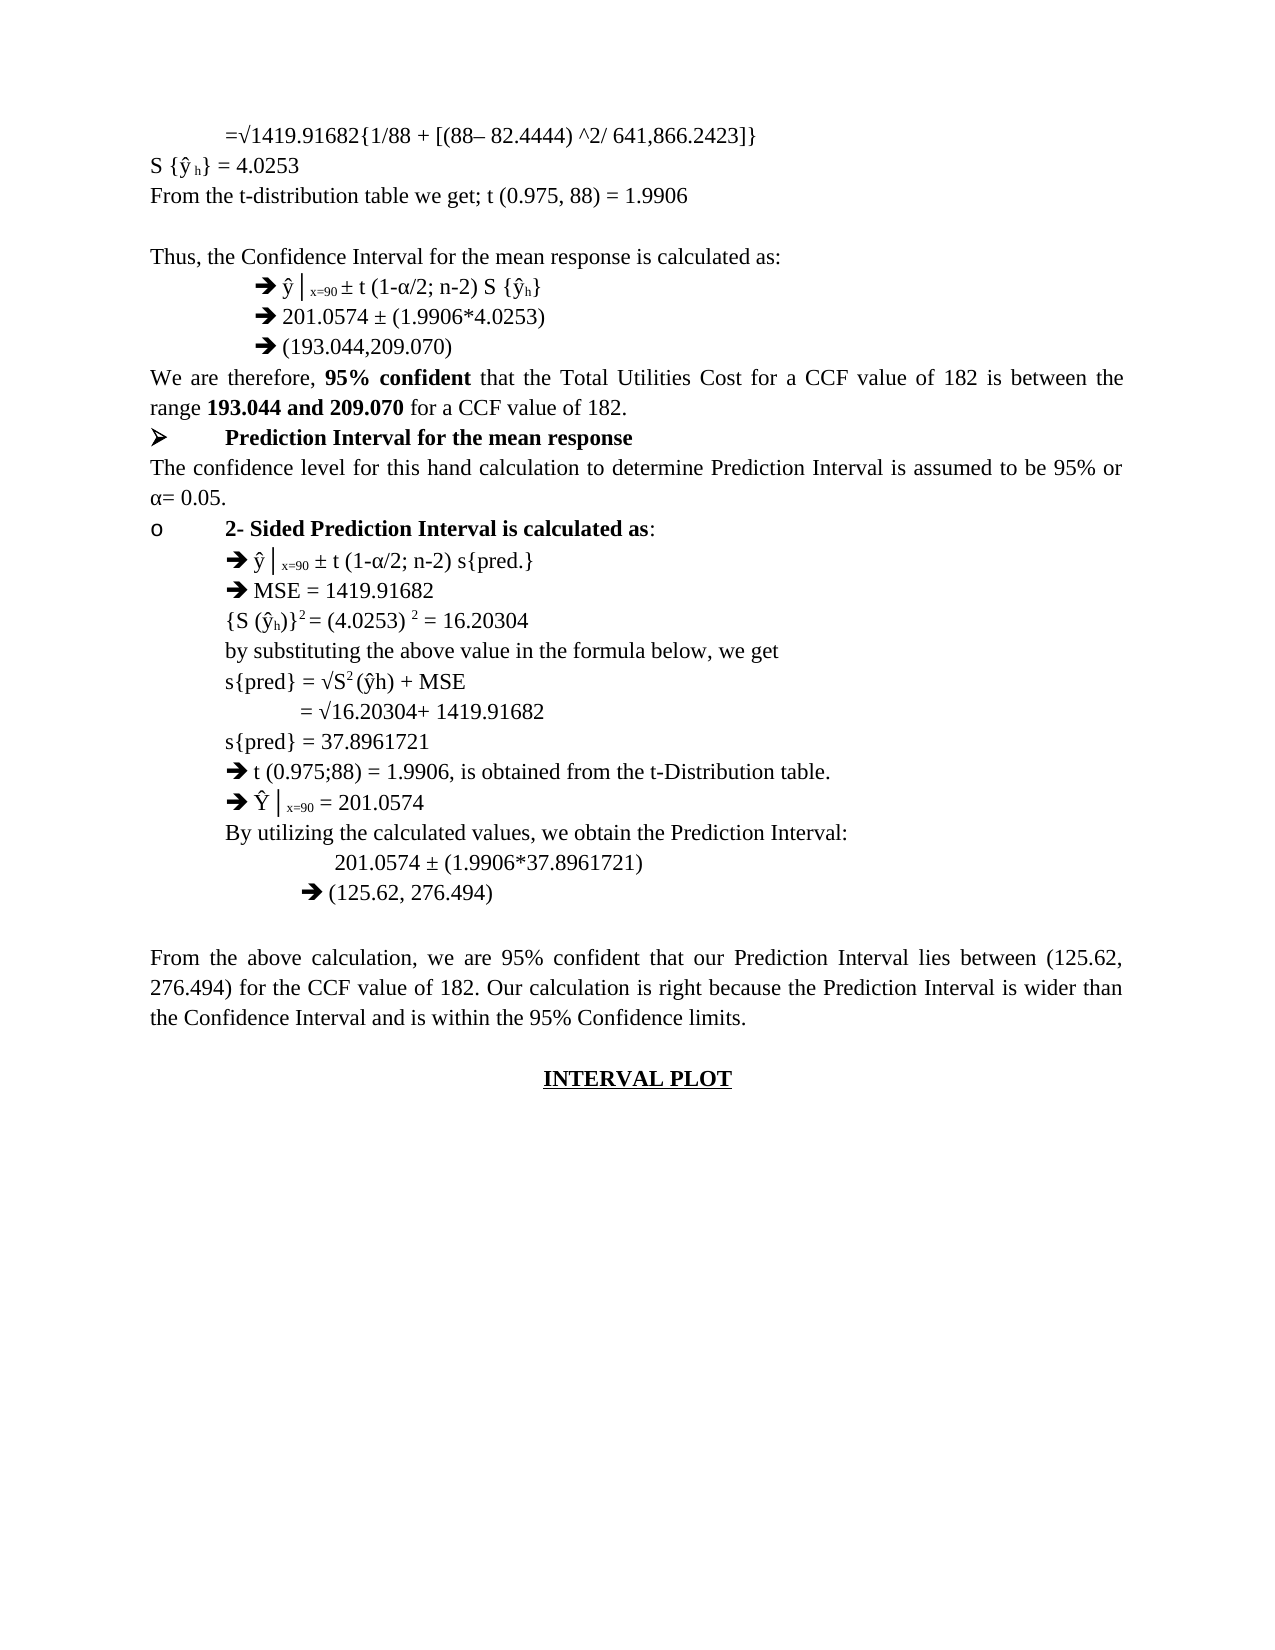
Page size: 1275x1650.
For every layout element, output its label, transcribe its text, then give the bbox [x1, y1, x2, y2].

list t (0.975;88) = 1.9906, is obtained from the t-Distribution table. [225, 758, 1125, 785]
list MSE = 1419.91682 [225, 577, 1125, 603]
list Thus, the Confidence Interval for the mean response is calculated as: [150, 243, 1125, 269]
list 201.0574 ± (1.9906*4.0253) [225, 303, 1125, 329]
list ŷ│x=90 ± t (1-α/2; n-2) s{pred.} [274, 547, 1125, 573]
list Prediction Interval for the mean response [150, 424, 1125, 450]
list (125.62, 276.494) [225, 879, 1125, 906]
list From the above calculation, we are 95% confident that our Prediction Interval lies between (125.62, 276.494) for the CCF value of 182. Our calculation is right because the Prediction Interval is wider than the Confidence Interval and is within the 95% Confidence limits. [150, 944, 1125, 1031]
list ŷ│x=90 ± t (1-α/2; n-2) S {ŷh} [225, 273, 300, 299]
list From the t-distribution table we get; t (0.975, 88) = 1.9906 [150, 182, 1125, 209]
list 201.0574 ± (1.9906*37.8961721) [300, 849, 1125, 875]
list =√1419.91682{1/88 + [(88– 82.4444) ^2/ 641,866.2423]} [225, 122, 1125, 148]
list {S (ŷh)}2 = (4.0253) 2 = 16.20304 [225, 607, 1125, 634]
list by substituting the above value in the formula below, we get [225, 638, 1125, 664]
list s{pred} = 37.8961721 [225, 728, 1125, 754]
list S {ŷ h} = 4.0253 [150, 152, 1125, 178]
list s{pred} = √S2 (ŷh) + MSE [225, 668, 1125, 694]
list Ŷ│x=90 = 201.0574 [225, 789, 277, 815]
list The confidence level for this hand calculation to determine Prediction Interval is assumed to be 95% or α= 0.05. [150, 454, 1125, 511]
list Ŷ│x=90 = 201.0574 [279, 789, 1125, 815]
list ŷ│x=90 ± t (1-α/2; n-2) S {ŷh} [302, 273, 1125, 299]
list INTERVAL PLOT [150, 1065, 1125, 1091]
list By utilizing the calculated values, we obtain the Prediction Interval: [225, 819, 1125, 845]
list = √16.20304+ 1419.91682 [225, 698, 1125, 724]
list 2- Sided Prediction Interval is calculated as: [150, 514, 1125, 543]
list (193.044,209.070) [225, 333, 1125, 360]
list We are therefore, 95% confident that the Total Utilities Cost for a CCF value of 182 is between the range 193.044 and 209.070 for a CCF value of 182. [150, 363, 1125, 420]
